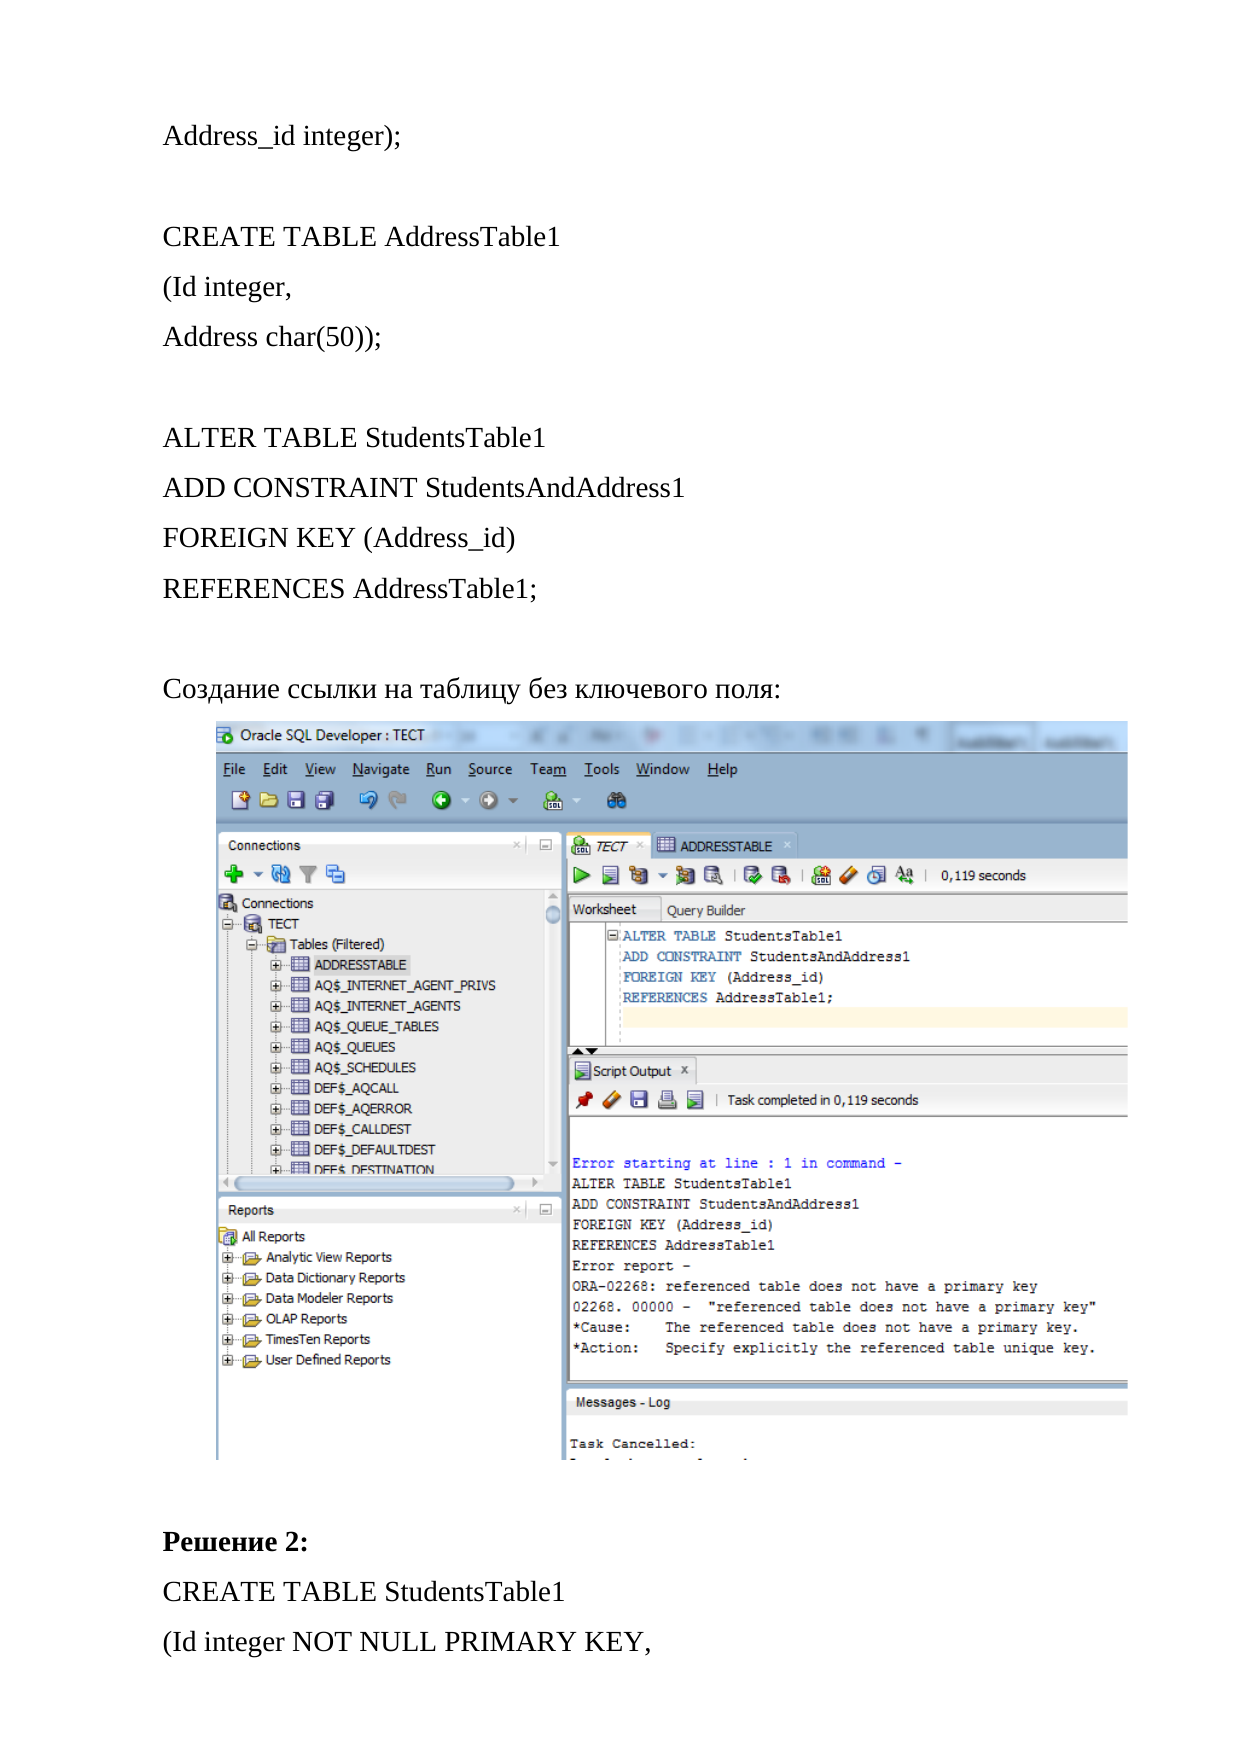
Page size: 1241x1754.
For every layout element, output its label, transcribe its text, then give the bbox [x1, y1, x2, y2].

text CREATE TABLE AddressTable1 [118, 219, 1181, 252]
text ADD CONSTRAINT StudentsAndAddress1 [118, 470, 1181, 504]
text Решение 2: [118, 1524, 1181, 1557]
text ALTER TABLE StudentsTable1 [118, 420, 1181, 453]
text Address_id integer); [118, 118, 1181, 152]
text (Id integer, [118, 269, 1181, 303]
text Address char(50)); [118, 319, 1181, 353]
text REFERENCES AddressTable1; [118, 571, 1181, 604]
text Создание ссылки на таблицу без ключевого поля: [118, 672, 1181, 705]
text FOREIGN KEY (Address_id) [118, 521, 1181, 554]
text CREATE TABLE StudentsTable1 [118, 1574, 1181, 1607]
text (Id integer NOT NULL PRIMARY KEY, [118, 1624, 1181, 1658]
picture [216, 721, 1128, 1460]
